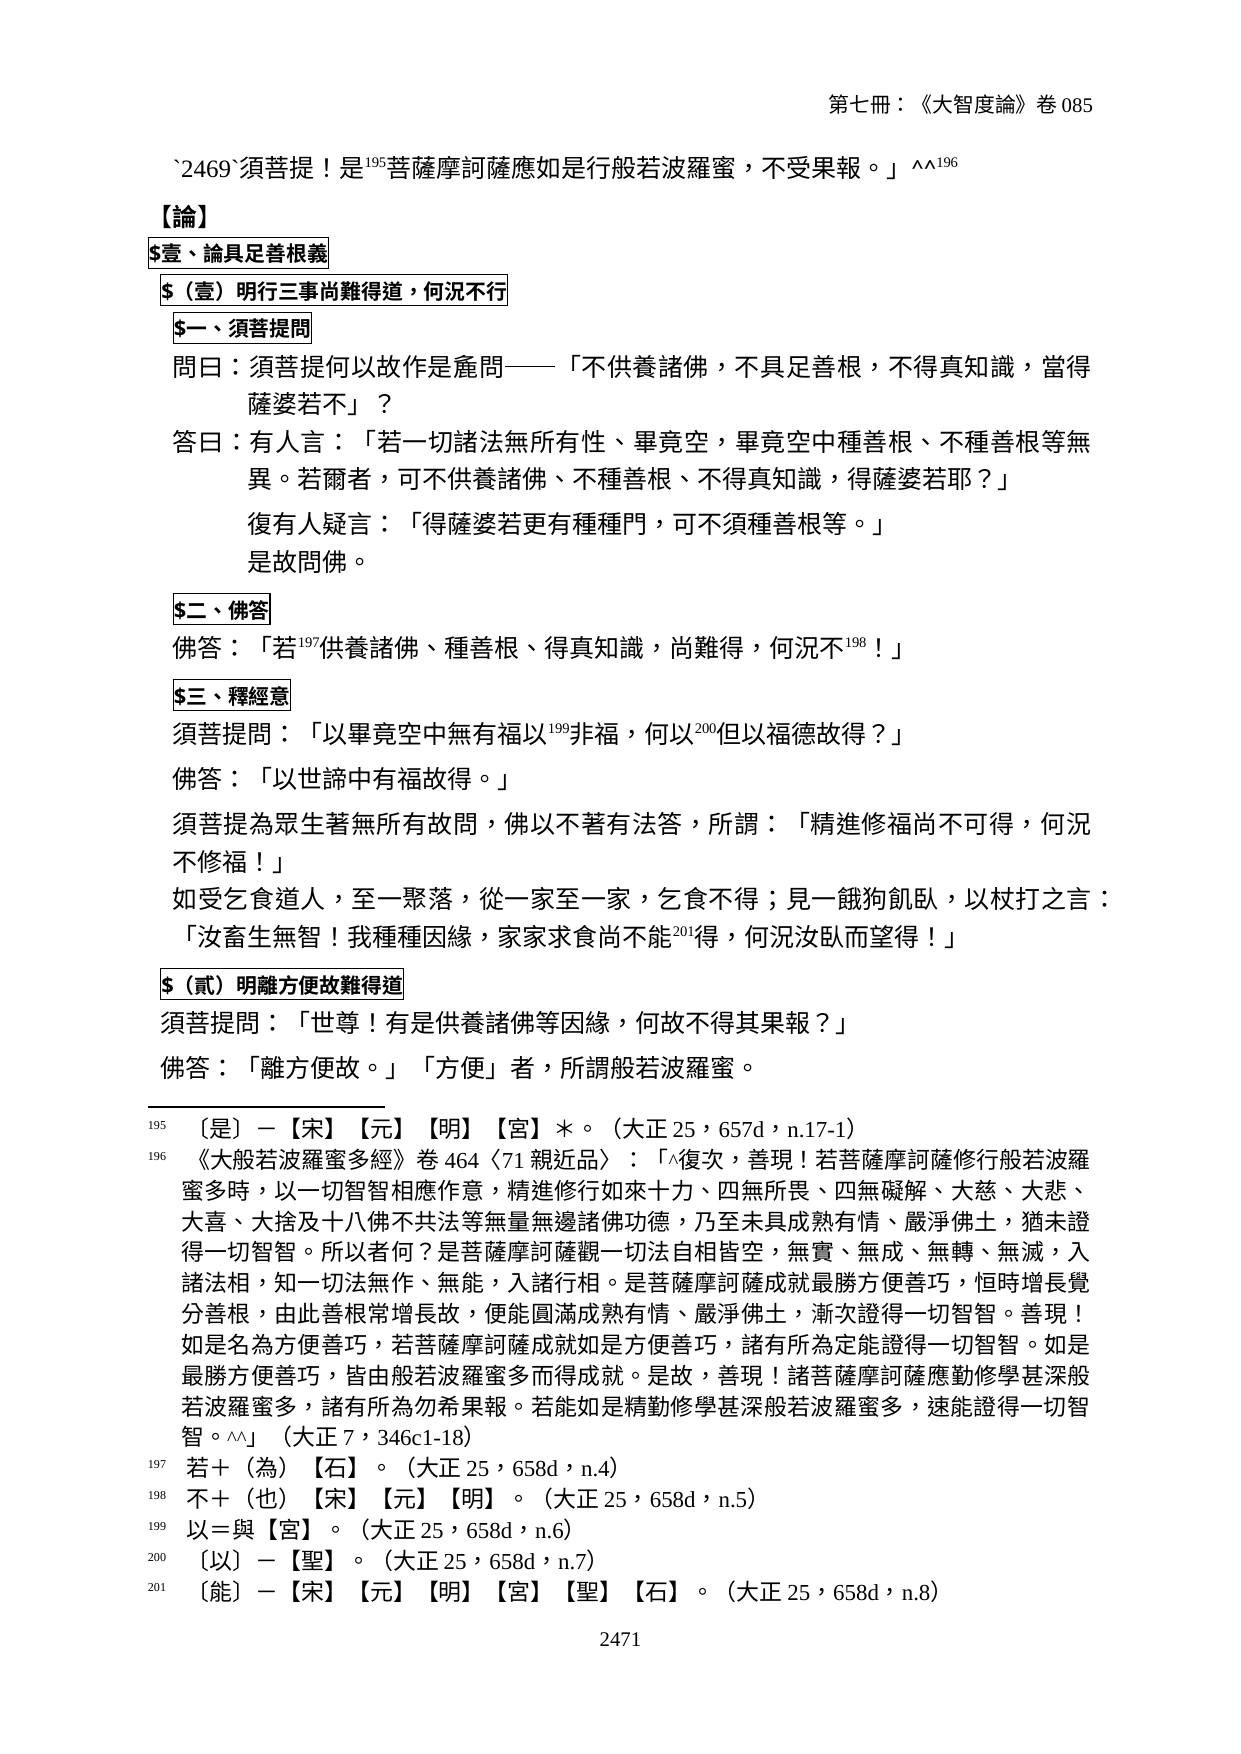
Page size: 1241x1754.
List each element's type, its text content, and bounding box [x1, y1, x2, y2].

text 復有人疑言：「得薩婆若更有種種門，可不須種善根等。」 [248, 504, 1092, 541]
text 佛答：「若供養諸佛、種善根、得真知識，尚難得，何況不！」 [173, 628, 1092, 665]
text $（壹）明行三事尚難得道，何況不行 [160, 271, 1092, 309]
text 佛答：「以世諦中有福故得。」 [173, 759, 1092, 796]
text 須菩提問：「世尊！有是供養諸佛等因緣，何故不得其果報？」 [160, 1003, 1092, 1040]
text 須菩提為眾生著無所有故問，佛以不著有法答，所謂：「精進修福尚不可得，何況不修福！」 [173, 804, 1092, 879]
text 佛答：「離方便故。」「方便」者，所謂般若波羅蜜。 [160, 1048, 1092, 1085]
text $三、釋經意 [173, 676, 1092, 714]
text $二、佛答 [173, 590, 1092, 628]
text $一、須菩提問 [173, 309, 1092, 346]
text 是故問佛。 [248, 541, 1092, 579]
text 如受乞食道人，至一聚落，從一家至一家，乞食不得；見一餓狗飢臥，以杖打之言：「汝畜生無智！我種種因緣，家家求食尚不能得，何況汝臥而望得！」 [173, 879, 1092, 954]
text 須菩提問：「以畢竟空中無有福以非福，何以但以福德故得？」 [173, 714, 1092, 751]
text $（貳）明離方便故難得道 [160, 965, 1092, 1003]
text $壹、論具足善根義 [148, 234, 1092, 271]
text `2469`須菩提！是菩薩摩訶薩應如是行般若波羅蜜，不受果報。」^^ [173, 148, 1092, 185]
text 【論】 [148, 196, 1092, 234]
text 答曰：有人言：「若一切諸法無所有性、畢竟空，畢竟空中種善根、不種善根等無異。若爾者，可不供養諸佛、不種善根、不得真知識，得薩婆若耶？」 [173, 421, 1092, 496]
text 問曰：須菩提何以故作是麁問──「不供養諸佛，不具足善根，不得真知識，當得薩婆若不」？ [173, 346, 1092, 421]
